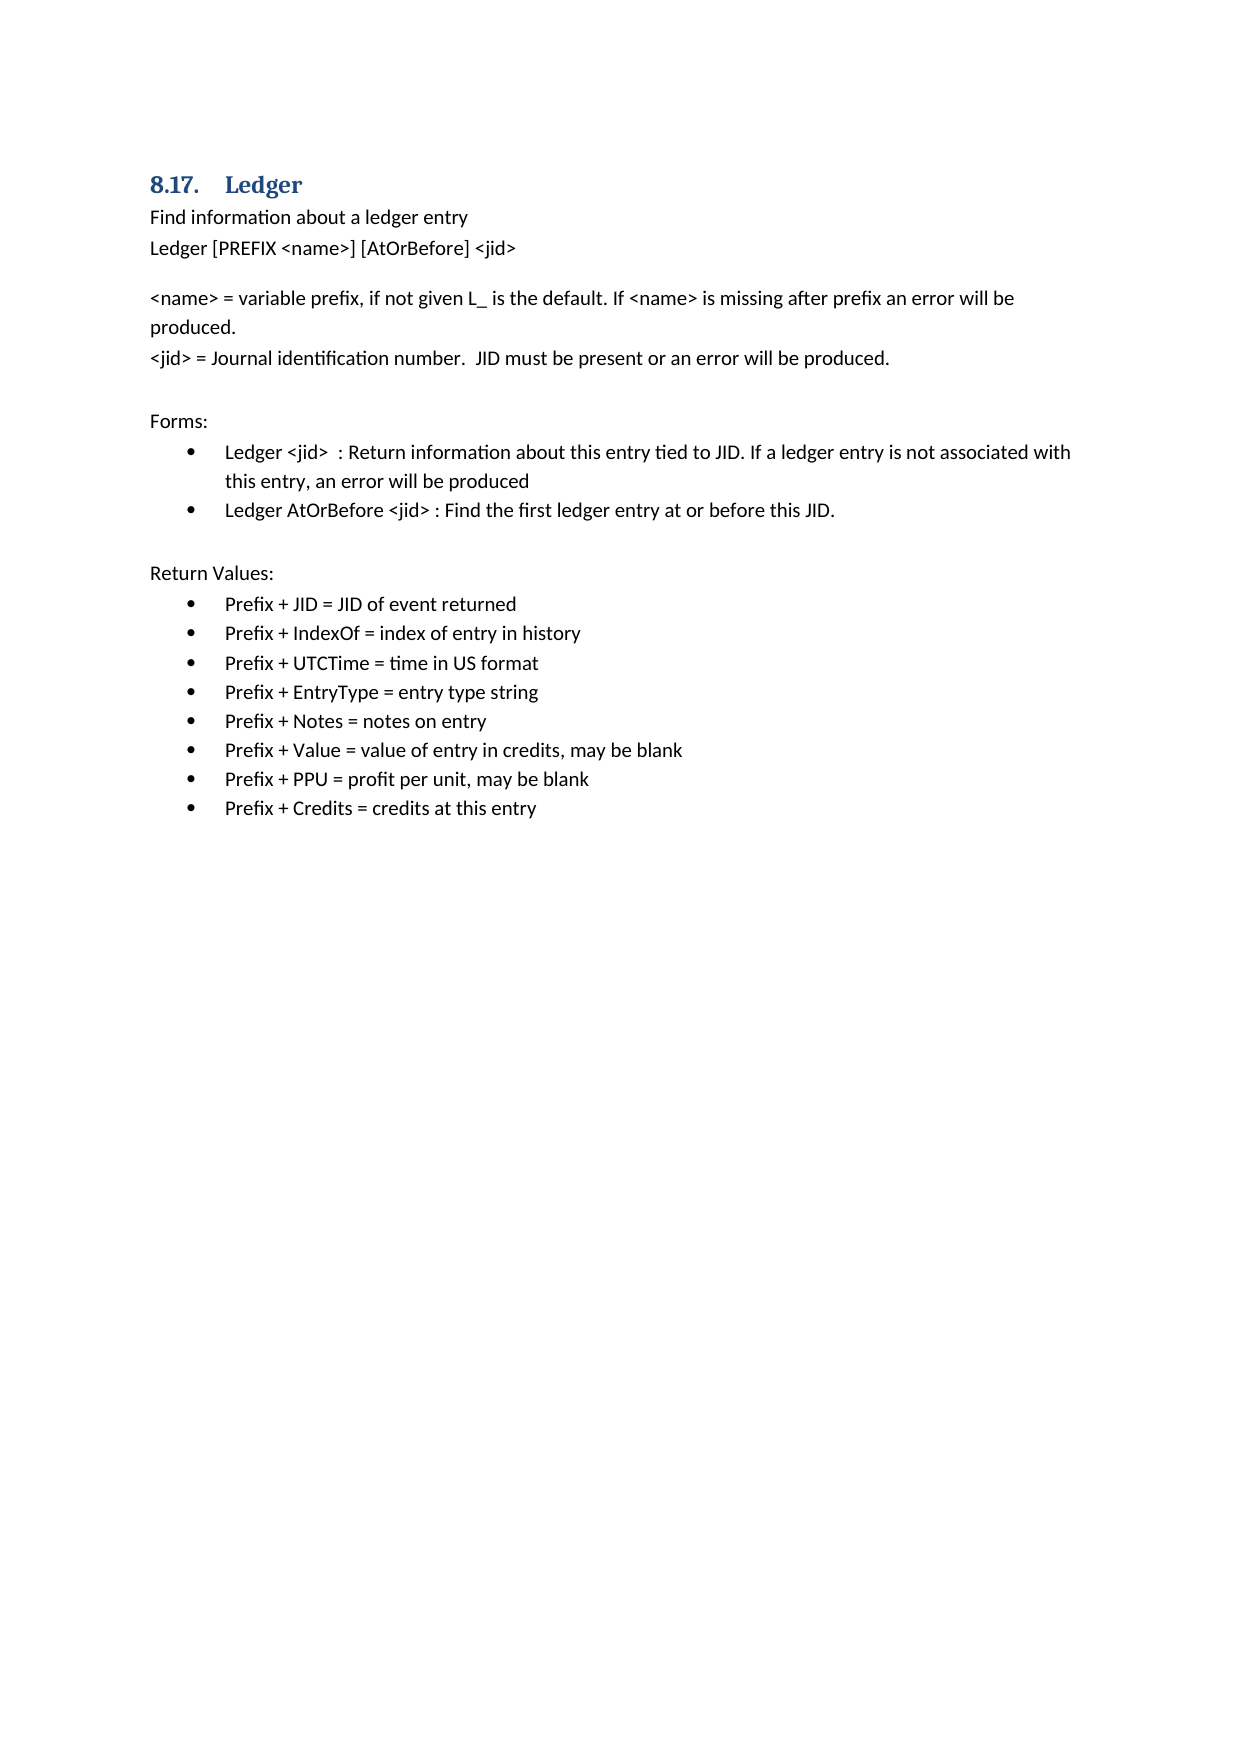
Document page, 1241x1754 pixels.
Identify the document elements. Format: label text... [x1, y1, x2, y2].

list Prefix + JID = JID of event returned [187, 591, 1090, 617]
text Find information about a ledger entry [150, 204, 1090, 229]
list Ledger AtOrBefore <jid> : Find the first ledger entry at or before this JID. [187, 498, 1090, 523]
list Ledger <jid> : Return information about this entry tied to JID. If a ledger entry is not associated with this entry, an error will be produced [187, 439, 1090, 494]
text <name> = variable prefix, if not given L_ is the default. If <name> is missing after prefix an error will be produced. [150, 285, 1090, 340]
list Prefix + UTCTime = time in US format [187, 650, 1090, 675]
subtitle Ledger [150, 171, 1090, 199]
list Prefix + EntryType = entry type string [187, 679, 1090, 704]
list Prefix + Credits = credits at this entry [187, 796, 1090, 821]
list Prefix + Value = value of entry in credits, may be blank [187, 737, 1090, 763]
list Prefix + IndexOf = index of entry in history [187, 621, 1090, 646]
text Return Values: [150, 560, 1090, 586]
text Forms: [150, 408, 1090, 433]
list Prefix + PPU = profit per unit, may be blank [187, 766, 1090, 792]
list Prefix + Notes = notes on entry [187, 708, 1090, 733]
text <jid> = Journal identification number. JID must be present or an error will be produced. [150, 346, 1090, 371]
text Ledger [PREFIX <name>] [AtOrBefore] <jid> [150, 235, 1090, 261]
